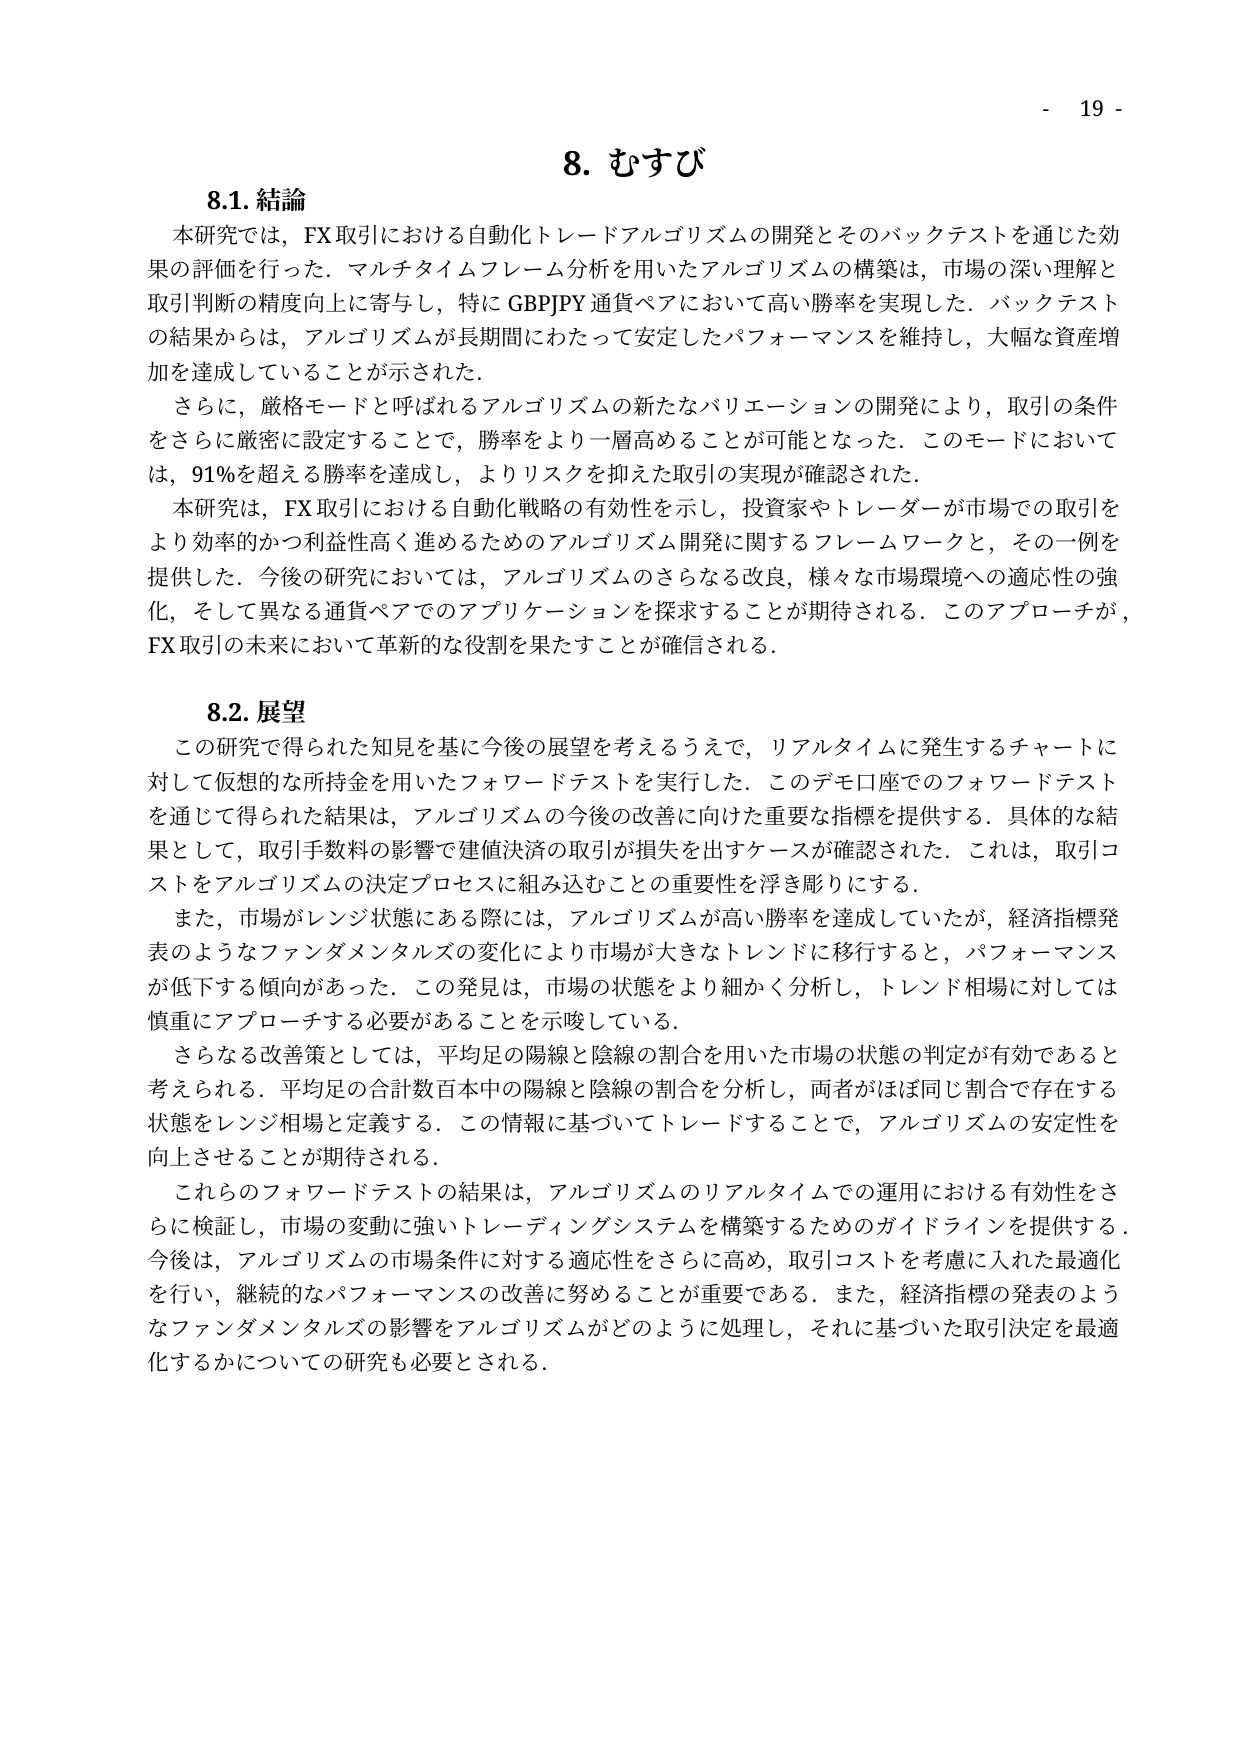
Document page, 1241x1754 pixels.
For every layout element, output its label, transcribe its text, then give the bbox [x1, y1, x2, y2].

list 結論 [207, 182, 1122, 216]
text この研究で得られた知見を基に今後の展望を考えるうえで，リアルタイムに発生するチャートに対して仮想的な所持金を用いたフォワードテストを実行した．このデモ口座でのフォワードテストを通じて得られた結果は，アルゴリズムの今後の改善に向けた重要な指標を提供する．具体的な結果として，取引手数料の影響で建値決済の取引が損失を出すケースが確認された．これは，取引コストをアルゴリズムの決定プロセスに組み込むことの重要性を浮き彫りにする． [148, 728, 1122, 899]
text また，市場がレンジ状態にある際には，アルゴリズムが高い勝率を達成していたが，経済指標発表のようなファンダメンタルズの変化により市場が大きなトレンドに移行すると，パフォーマンスが低下する傾向があった．この発見は，市場の状態をより細かく分析し，トレンド相場に対しては慎重にアプローチする必要があることを示唆している． [148, 899, 1122, 1036]
list むすび [148, 148, 1122, 182]
text これらのフォワードテストの結果は，アルゴリズムのリアルタイムでの運用における有効性をさらに検証し，市場の変動に強いトレーディングシステムを構築するためのガイドラインを提供する．今後は，アルゴリズムの市場条件に対する適応性をさらに高め，取引コストを考慮に入れた最適化を行い，継続的なパフォーマンスの改善に努めることが重要である．また，経済指標の発表のようなファンダメンタルズの影響をアルゴリズムがどのように処理し，それに基づいた取引決定を最適化するかについての研究も必要とされる． [148, 1173, 1122, 1378]
list 展望 [207, 694, 1122, 728]
text さらに，厳格モードと呼ばれるアルゴリズムの新たなバリエーションの開発により，取引の条件をさらに厳密に設定することで，勝率をより一層高めることが可能となった．このモードにおいては，91%を超える勝率を達成し，よりリスクを抑えた取引の実現が確認された． [148, 387, 1122, 489]
text 本研究は，FX取引における自動化戦略の有効性を示し，投資家やトレーダーが市場での取引をより効率的かつ利益性高く進めるためのアルゴリズム開発に関するフレームワークと，その一例を提供した．今後の研究においては，アルゴリズムのさらなる改良，様々な市場環境への適応性の強化，そして異なる通貨ペアでのアプリケーションを探求することが期待される．このアプローチが，FX取引の未来において革新的な役割を果たすことが確信される． [148, 489, 1122, 660]
text 本研究では，FX取引における自動化トレードアルゴリズムの開発とそのバックテストを通じた効果の評価を行った．マルチタイムフレーム分析を用いたアルゴリズムの構築は，市場の深い理解と取引判断の精度向上に寄与し，特にGBPJPY通貨ペアにおいて高い勝率を実現した．バックテストの結果からは，アルゴリズムが長期間にわたって安定したパフォーマンスを維持し，大幅な資産増加を達成していることが示された． [148, 216, 1122, 387]
text さらなる改善策としては，平均足の陽線と陰線の割合を用いた市場の状態の判定が有効であると考えられる．平均足の合計数百本中の陽線と陰線の割合を分析し，両者がほぼ同じ割合で存在する状態をレンジ相場と定義する．この情報に基づいてトレードすることで，アルゴリズムの安定性を向上させることが期待される． [148, 1036, 1122, 1173]
